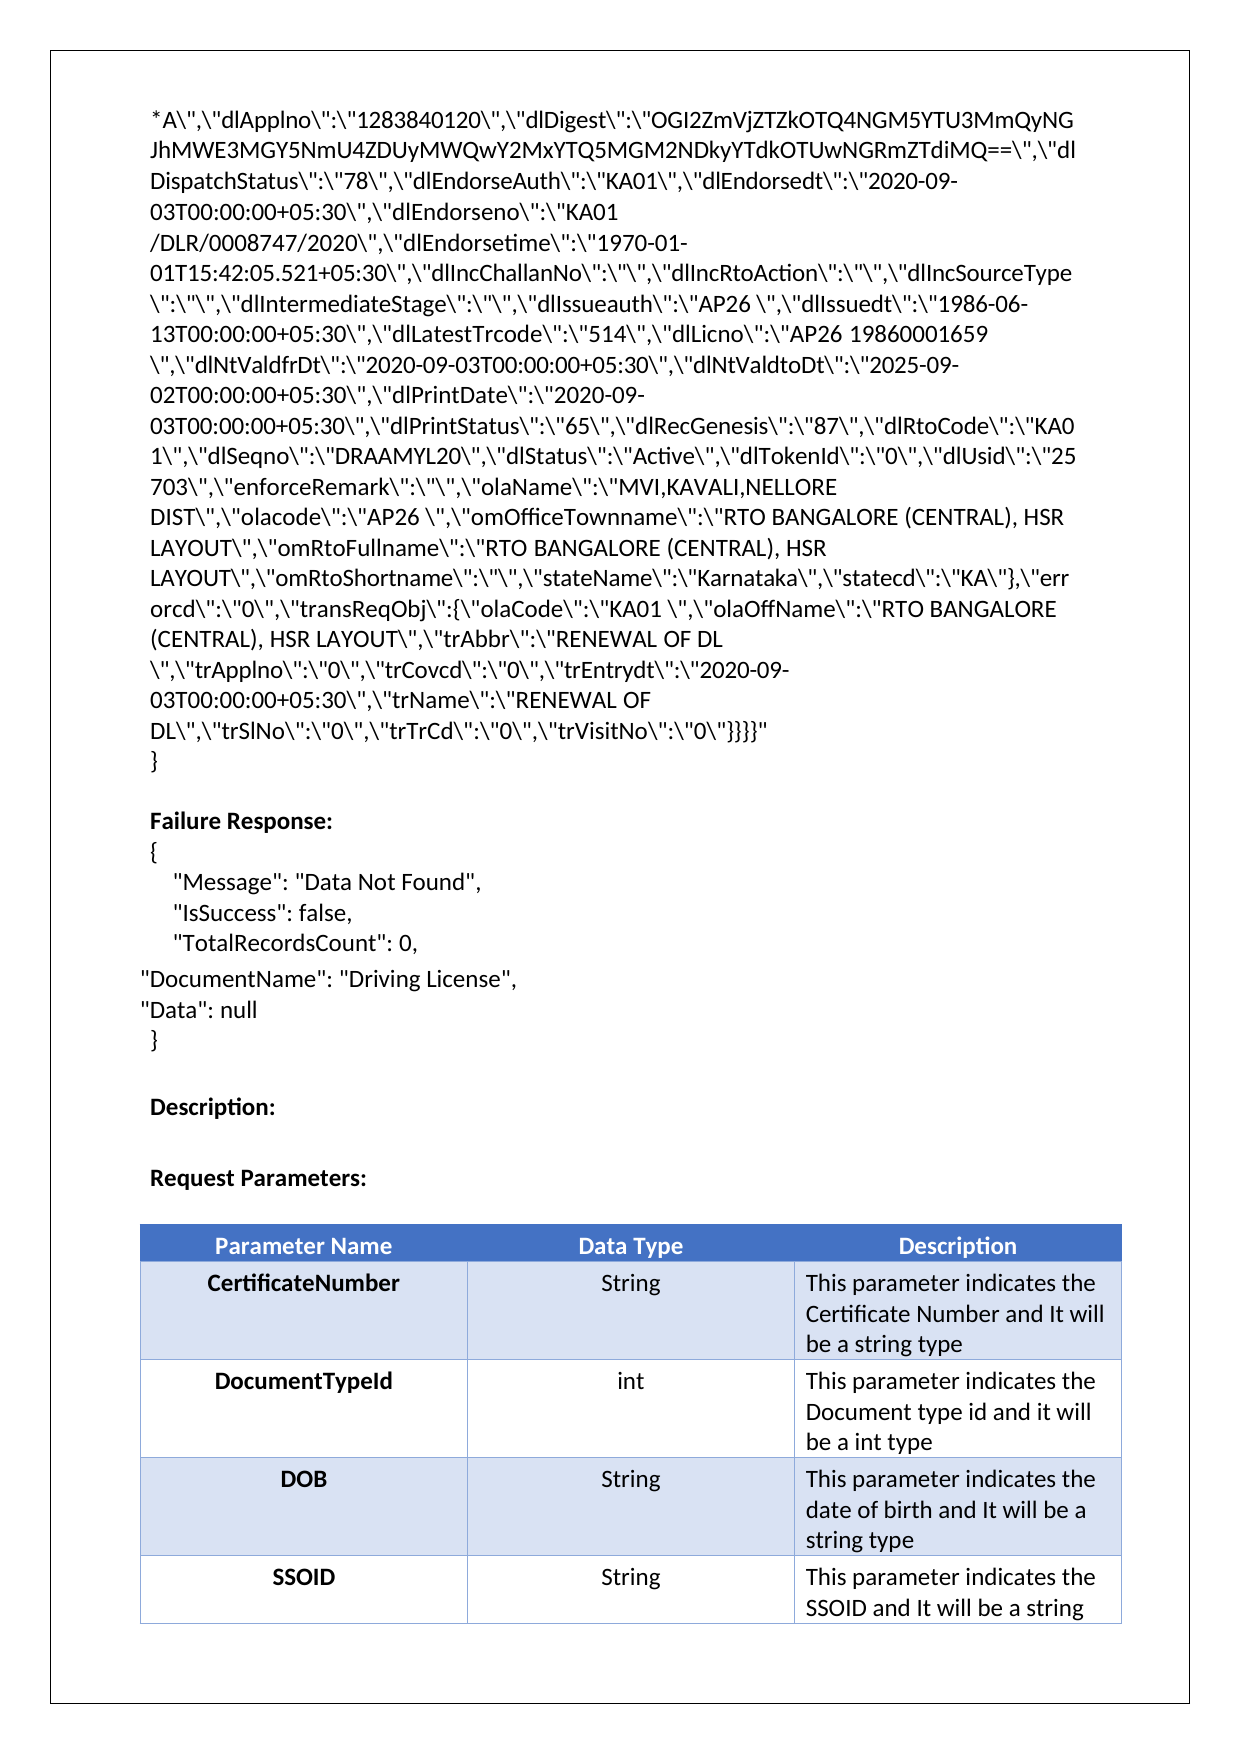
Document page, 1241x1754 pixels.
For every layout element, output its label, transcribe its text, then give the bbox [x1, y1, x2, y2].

table_cell String [468, 1458, 794, 1555]
table_cell This parameter indicates the Document type id and it will be a int type [795, 1360, 1121, 1457]
text /DLR/0008747/2020\",\"dlEndorsetime\":\"1970-01- 01T15:42:05.521+05:30\",\"dlIncChallanNo\":\"\",\"dlIncRtoAction\":\"\",\"dlIncSourceType [150, 227, 1121, 288]
text 03T00:00:00+05:30\",\"dlPrintStatus\":\"65\",\"dlRecGenesis\":\"87\",\"dlRtoCode\":\"KA0 1\",\"dlSeqno\":\"DRAAMYL20\",\"dlStatus\":\"Active\",\"dlTokenId\":\"0\",\"dlUsid\":\"25 703\",\"enforceRemark\":\"\",\"olaName\":\"MVI,KAVALI,NELLORE DIST\",\"olacode\":\"AP26 \",\"omOfficeTownname\":\"RTO BANGALORE (CENTRAL), HSR LAYOUT\",\"omRtoFullname\":\"RTO BANGALORE (CENTRAL), HSR [150, 410, 1082, 562]
text "DocumentName": "Driving License", "Data": null [139, 963, 550, 1024]
text { [150, 836, 1121, 866]
subtitle Failure Response: [150, 805, 1121, 836]
subtitle Request Parameters: [150, 1163, 1121, 1193]
table_cell CertificateNumber [141, 1262, 467, 1359]
table_cell String [468, 1262, 794, 1359]
table_cell DocumentTypeId [141, 1360, 467, 1457]
text *A\",\"dlApplno\":\"1283840120\",\"dlDigest\":\"OGI2ZmVjZTZkOTQ4NGM5YTU3MmQyNG JhMWE3MGY5NmU4ZDUyMWQwY2MxYTQ5MGM2NDkyYTdkOTUwNGRmZTdiMQ==\",\"dl [150, 104, 1121, 165]
table_header Parameter Name [141, 1225, 467, 1261]
text \",\"dlNtValdfrDt\":\"2020-09-03T00:00:00+05:30\",\"dlNtValdtoDt\":\"2025-09- 02T00:00:00+05:30\",\"dlPrintDate\":\"2020-09- [150, 349, 967, 410]
table_cell int [468, 1360, 794, 1457]
text "Message": "Data Not Found", "IsSuccess": false, "TotalRecordsCount": 0, [172, 866, 482, 958]
table_header Description [795, 1225, 1121, 1261]
text DispatchStatus\":\"78\",\"dlEndorseAuth\":\"KA01\",\"dlEndorsedt\":\"2020-09- 03T00:00:00+05:30\",\"dlEndorseno\":\"KA01 [150, 165, 1012, 226]
table_cell This parameter indicates the Certificate Number and It will be a string type [795, 1262, 1121, 1359]
text LAYOUT\",\"omRtoShortname\":\"\",\"stateName\":\"Karnataka\",\"statecd\":\"KA\"},\"err orcd\":\"0\",\"transReqObj\":{\"olaCode\":\"KA01 \",\"olaOffName\":\"RTO BANGALORE (CENTRAL), HSR LAYOUT\",\"trAbbr\":\"RENEWAL OF DL [150, 562, 1121, 654]
text \":\"\",\"dlIntermediateStage\":\"\",\"dlIssueauth\":\"AP26 \",\"dlIssuedt\":\"1986-06- 13T00:00:00+05:30\",\"dlLatestTrcode\":\"514\",\"dlLicno\":\"AP26 19860001659 [150, 288, 1121, 349]
table_cell String [468, 1556, 794, 1622]
table_cell SSOID [141, 1556, 467, 1622]
text } [150, 745, 1121, 775]
subtitle Description: [150, 1091, 1121, 1121]
text \",\"trApplno\":\"0\",\"trCovcd\":\"0\",\"trEntrydt\":\"2020-09- 03T00:00:00+05:30\",\"trName\":\"RENEWAL OF [150, 654, 1012, 715]
text DL\",\"trSlNo\":\"0\",\"trTrCd\":\"0\",\"trVisitNo\":\"0\"}}}}" [150, 715, 1121, 745]
table_header Data Type [468, 1225, 794, 1261]
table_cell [795, 1556, 1121, 1622]
table_cell This parameter indicates the date of birth and It will be a string type [795, 1458, 1121, 1555]
table_cell DOB [141, 1458, 467, 1555]
text } [150, 1025, 1121, 1054]
